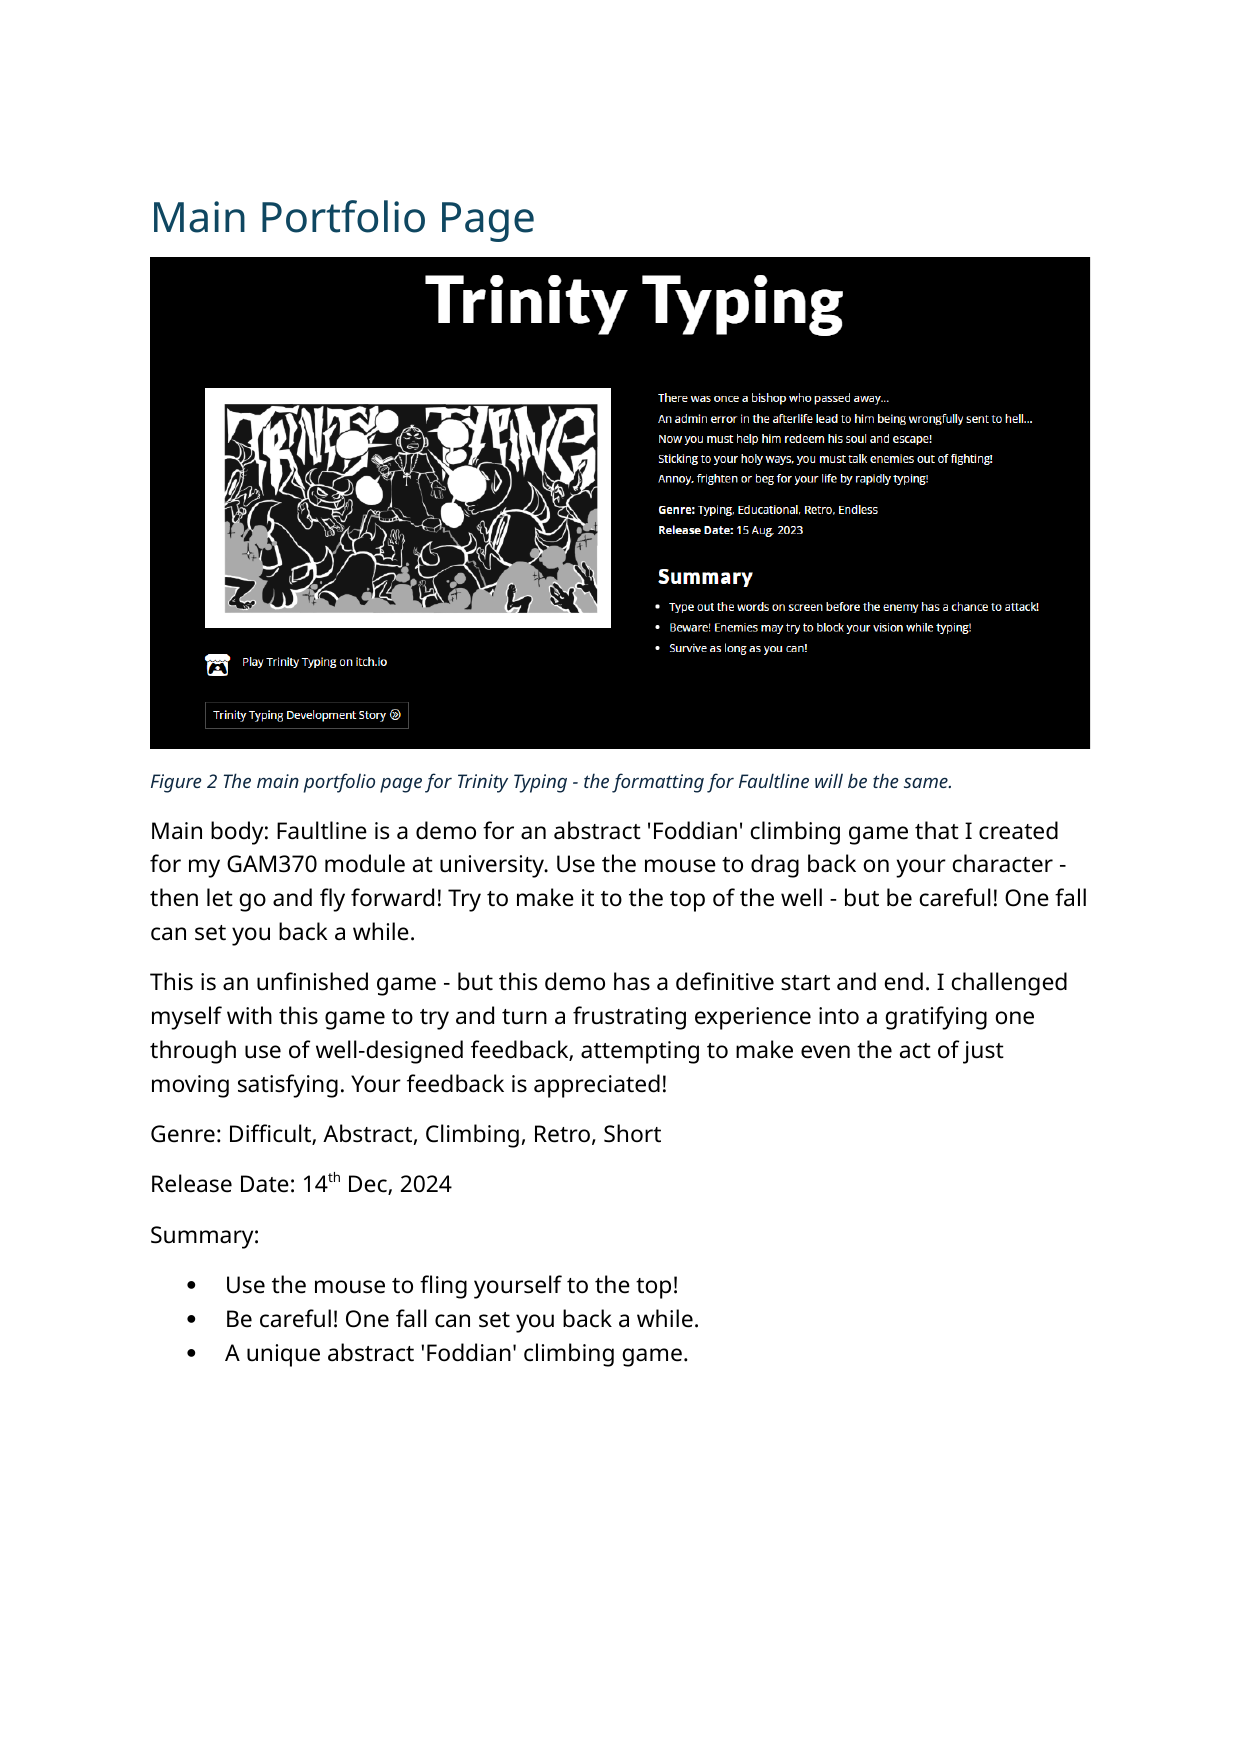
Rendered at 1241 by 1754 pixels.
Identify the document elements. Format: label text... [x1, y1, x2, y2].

text This is an unfinished game - but this demo has a definitive start and end. I challenged myself with this game to try and turn a frustrating experience into a gratifying one through use of well-designed feedback, attempting to make even the act of just moving satisfying. Your feedback is appreciated! [150, 966, 1090, 1099]
text Release Date: 14th Dec, 2024 [150, 1168, 1090, 1199]
text Main body: Faultline is a demo for an abstract 'Foddian' climbing game that I created for my GAM370 module at university. Use the mouse to drag back on your character - then let go and fly forward! Try to make it to the top of the well - but be careful! One fall can set you back a while. [150, 814, 1090, 947]
list Use the mouse to fling yourself to the top! [187, 1269, 1090, 1300]
picture [150, 257, 1091, 749]
list A unique abstract 'Foddian' climbing game. [187, 1337, 1090, 1368]
text Summary: [150, 1219, 1090, 1250]
text Genre: Difficult, Abstract, Climbing, Retro, Short [150, 1118, 1090, 1149]
subtitle Main Portfolio Page [150, 187, 1090, 244]
list Be careful! One fall can set you back a while. [187, 1303, 1090, 1334]
